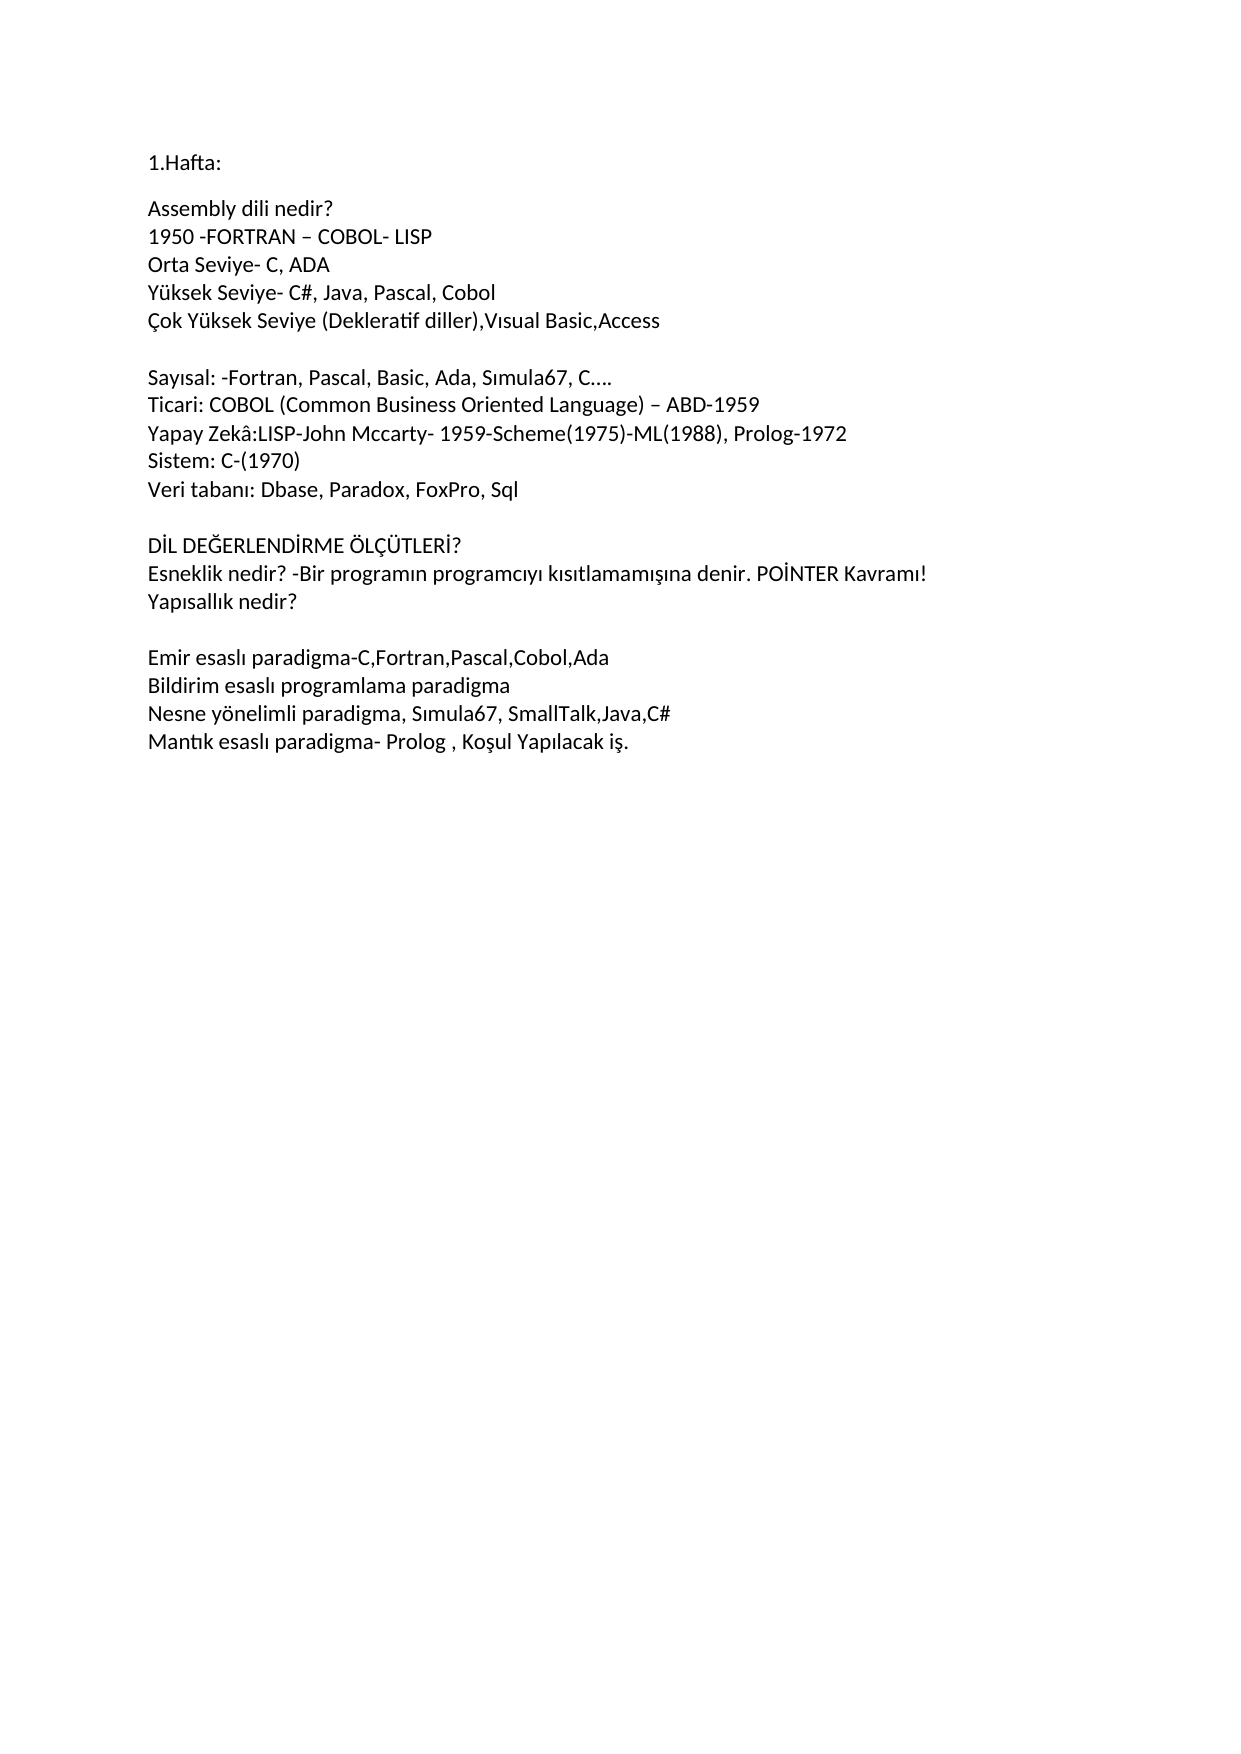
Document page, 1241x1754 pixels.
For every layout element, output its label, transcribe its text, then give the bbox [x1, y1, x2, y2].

text Assembly dili nedir? [148, 194, 1093, 222]
text Ticari: COBOL (Common Business Oriented Language) – ABD-1959 [148, 391, 1093, 419]
text Bildirim esaslı programlama paradigma [148, 671, 1093, 699]
text Yapay Zekâ:LISP-John Mccarty- 1959-Scheme(1975)-ML(1988), Prolog-1972 [148, 419, 1093, 447]
text Nesne yönelimli paradigma, Sımula67, SmallTalk,Java,C# [148, 699, 1093, 727]
text DİL DEĞERLENDİRME ÖLÇÜTLERİ? [148, 531, 1093, 559]
text Esneklik nedir? -Bir programın programcıyı kısıtlamamışına denir. POİNTER Kavramı! [148, 559, 1093, 587]
text Yapısallık nedir? [148, 587, 1093, 615]
text Çok Yüksek Seviye (Dekleratif diller),Vısual Basic,Access [148, 307, 1093, 334]
text Veri tabanı: Dbase, Paradox, FoxPro, Sql [148, 475, 1093, 503]
text 1.Hafta: [148, 148, 1093, 176]
text Orta Seviye- C, ADA [148, 251, 1093, 278]
text Yüksek Seviye- C#, Java, Pascal, Cobol [148, 278, 1093, 307]
text Emir esaslı paradigma-C,Fortran,Pascal,Cobol,Ada [148, 643, 1093, 671]
text 1950 -FORTRAN – COBOL- LISP [148, 222, 1093, 251]
text Mantık esaslı paradigma- Prolog , Koşul Yapılacak iş. [148, 727, 1093, 755]
text Sistem: C-(1970) [148, 447, 1093, 475]
text Sayısal: -Fortran, Pascal, Basic, Ada, Sımula67, C…. [148, 363, 1093, 391]
